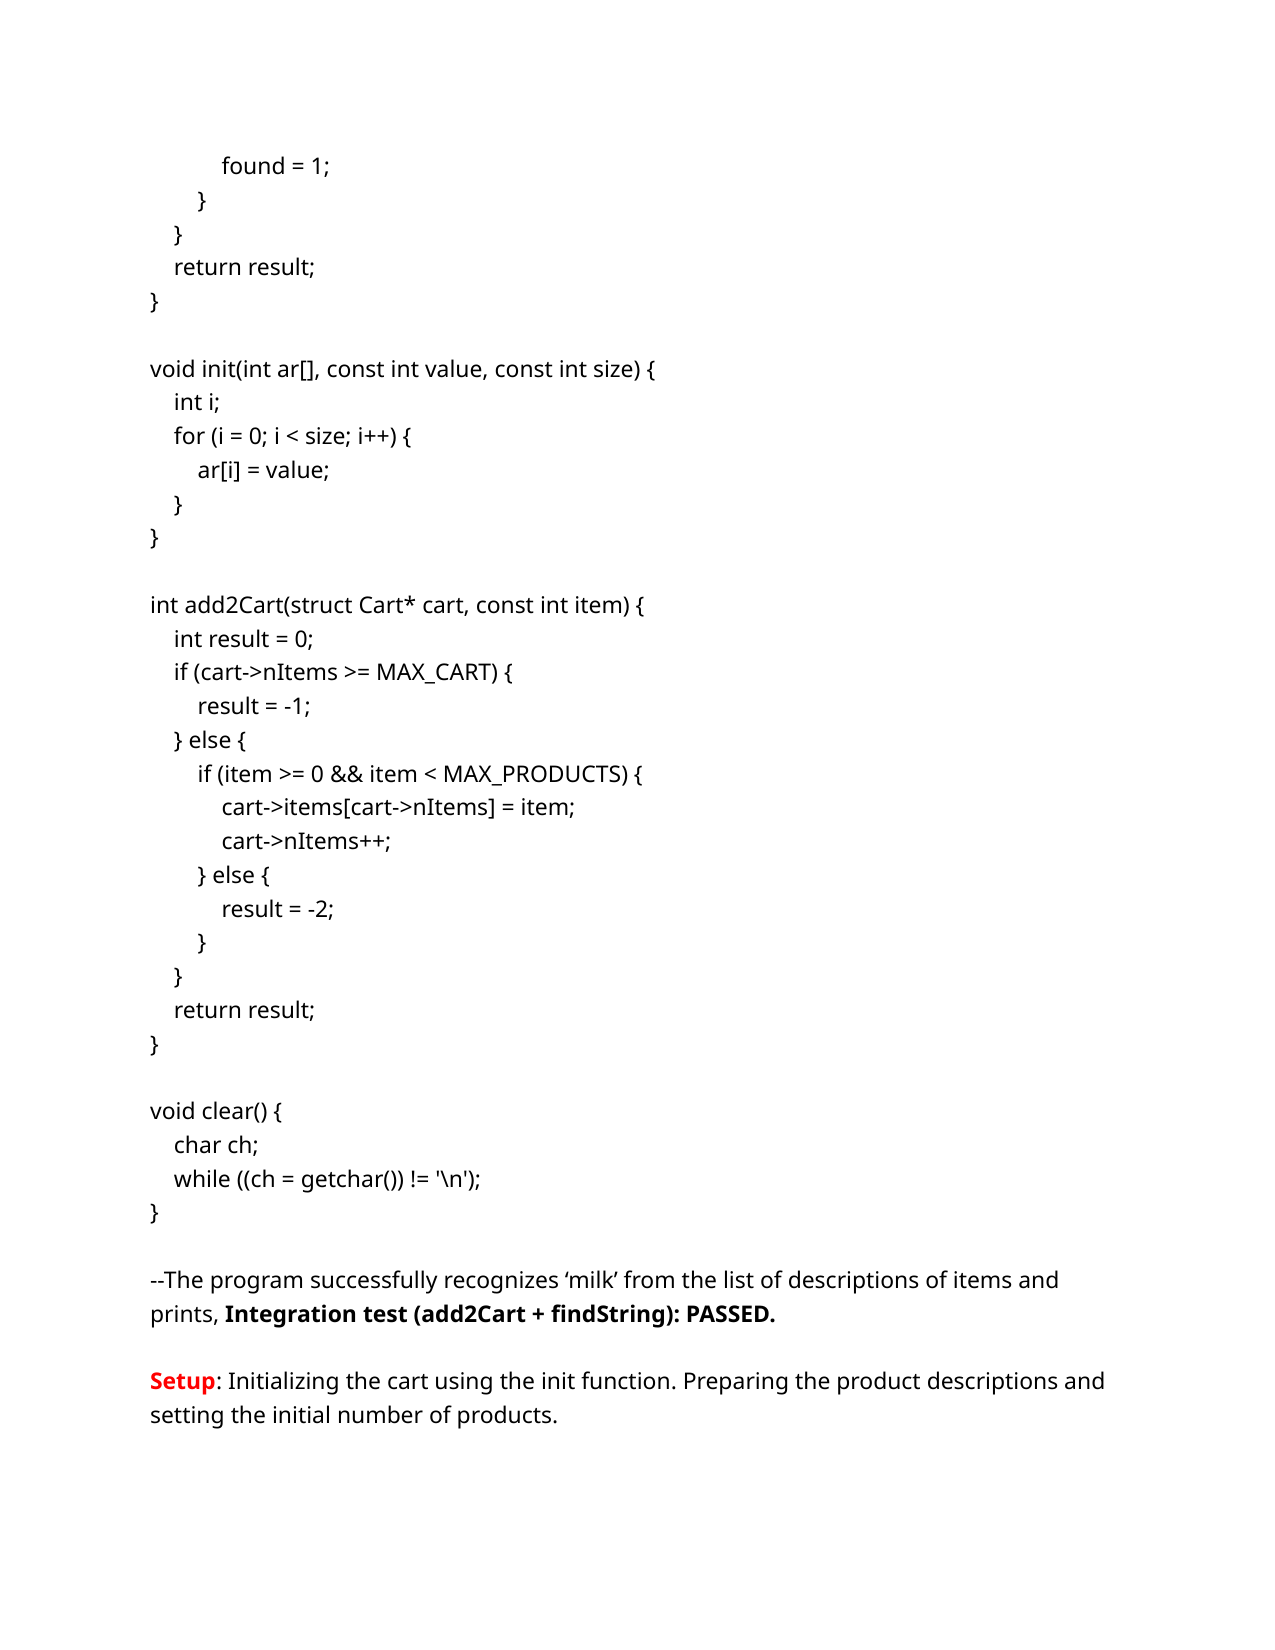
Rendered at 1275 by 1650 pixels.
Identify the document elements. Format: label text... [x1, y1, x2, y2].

text void clear() { [150, 1095, 1125, 1126]
text if (item >= 0 && item < MAX_PRODUCTS) { [150, 757, 1125, 789]
text ar[i] = value; [150, 454, 1125, 485]
text char ch; [150, 1129, 1125, 1160]
text int add2Cart(struct Cart* cart, const int item) { [150, 589, 1125, 620]
text return result; [150, 251, 1125, 282]
text cart->items[cart->nItems] = item; [150, 791, 1125, 822]
text found = 1; [150, 150, 1125, 181]
text } [150, 487, 1125, 519]
text cart->nItems++; [150, 825, 1125, 856]
text } [150, 521, 1125, 552]
text int result = 0; [150, 622, 1125, 654]
text for (i = 0; i < size; i++) { [150, 420, 1125, 451]
text result = -1; [150, 690, 1125, 721]
text } [150, 960, 1125, 991]
text Setup: Initializing the cart using the init function. Preparing the product descriptions and setting the initial number of products. [150, 1365, 1125, 1430]
text result = -2; [150, 892, 1125, 924]
text } else { [150, 859, 1125, 890]
text int i; [150, 386, 1125, 417]
text while ((ch = getchar()) != '\n'); [150, 1162, 1125, 1194]
text --The program successfully recognizes ‘milk’ from the list of descriptions of items and prints, Integration test (add2Cart + findString): PASSED. [150, 1264, 1125, 1329]
text if (cart->nItems >= MAX_CART) { [150, 656, 1125, 687]
text return result; [150, 994, 1125, 1025]
text } else { [150, 724, 1125, 755]
text } [150, 217, 1125, 249]
text } [150, 1027, 1125, 1059]
text } [150, 285, 1125, 316]
text } [150, 1196, 1125, 1227]
text } [150, 184, 1125, 215]
text void init(int ar[], const int value, const int size) { [150, 352, 1125, 384]
text } [150, 926, 1125, 957]
